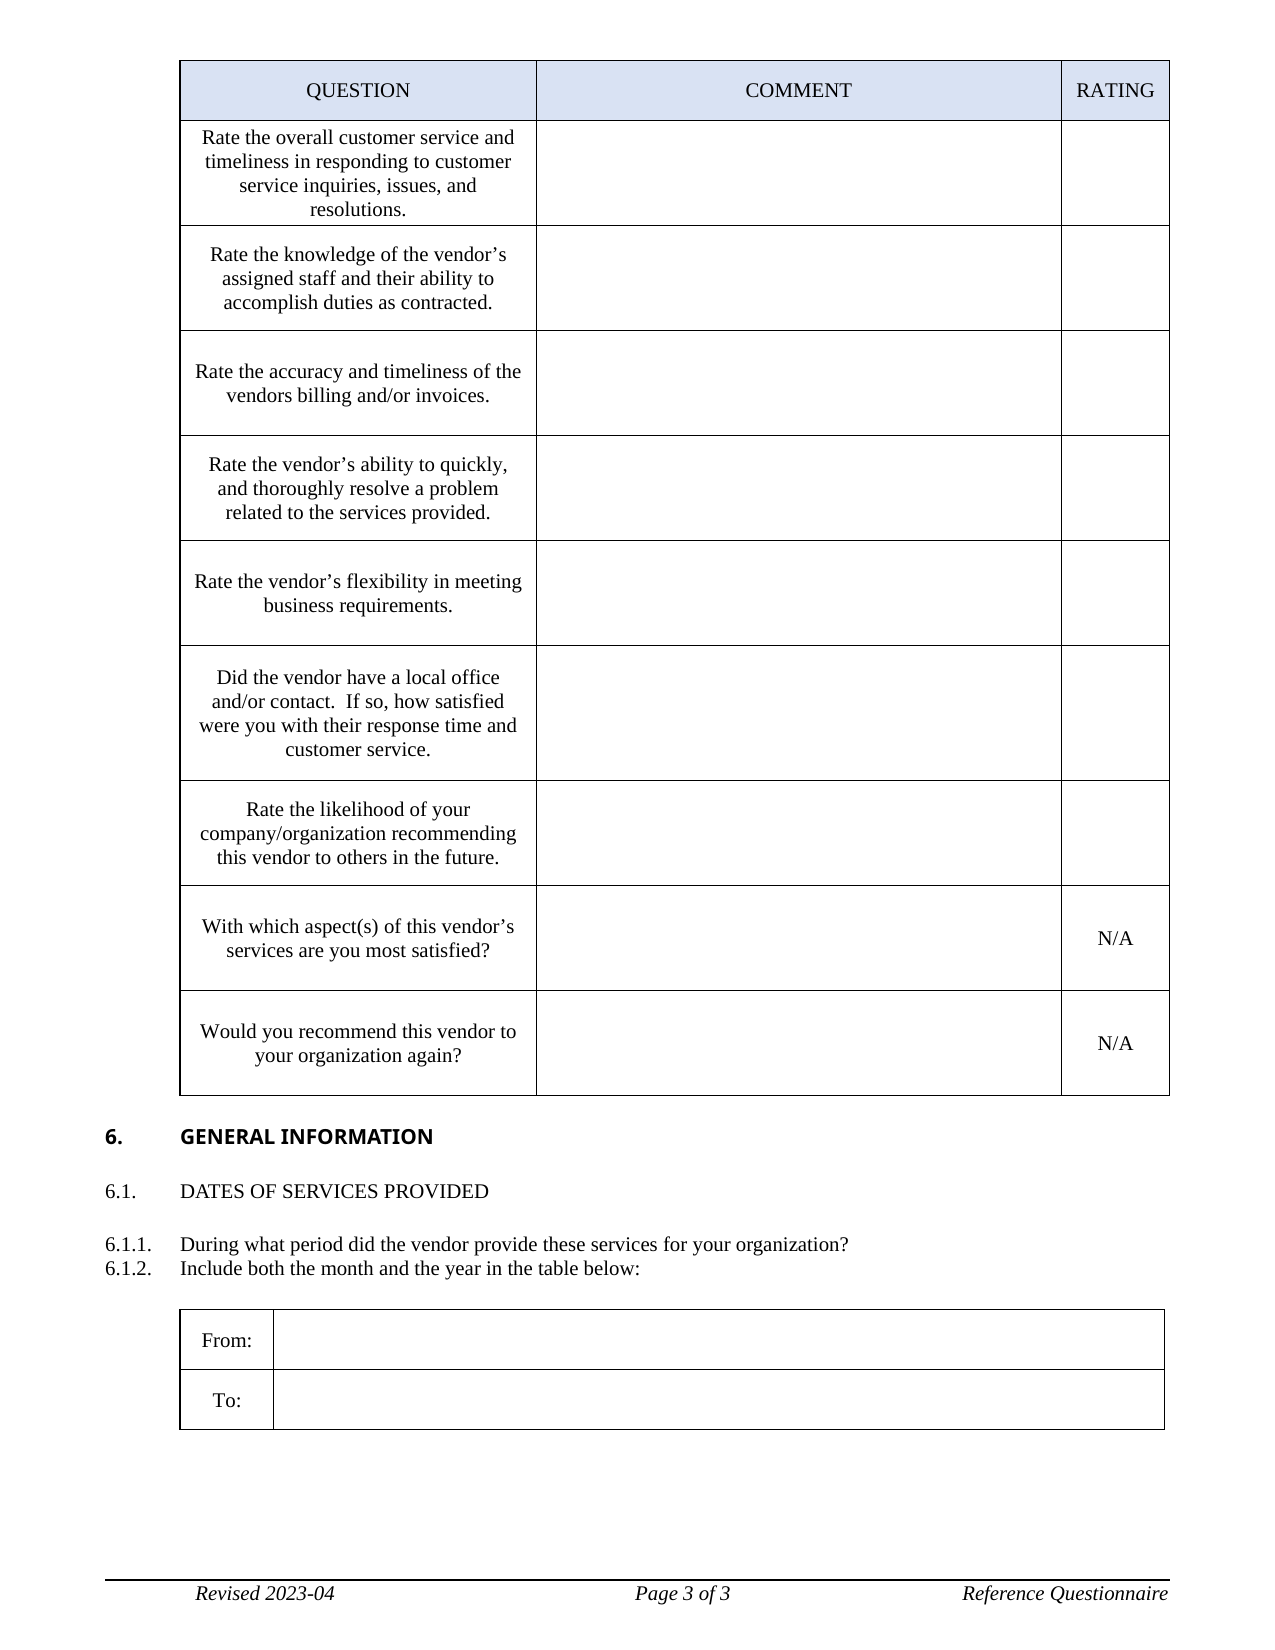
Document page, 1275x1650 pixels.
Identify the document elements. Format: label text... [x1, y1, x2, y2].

table_cell Would you recommend this vendor to your organization again? [181, 991, 536, 1095]
table_cell [537, 121, 1061, 225]
table_cell [537, 646, 1061, 780]
table_header RATING [1062, 61, 1169, 120]
table_cell With which aspect(s) of this vendor’s services are you most satisfied? [181, 886, 536, 990]
table_cell [1062, 646, 1169, 780]
table_cell [1062, 541, 1169, 645]
table_cell N/A [1062, 991, 1169, 1095]
table_cell Rate the vendor’s ability to quickly, and thoroughly resolve a problem related to the services provided. [181, 436, 536, 540]
subtitle Include both the month and the year in the table below: [105, 1256, 1170, 1280]
table_cell [274, 1370, 1164, 1429]
table_cell N/A [1062, 886, 1169, 990]
table_cell Rate the vendor’s flexibility in meeting business requirements. [181, 541, 536, 645]
table_cell [537, 886, 1061, 990]
table_cell [537, 331, 1061, 435]
table_cell Did the vendor have a local office and/or contact. If so, how satisfied were you with their response time and customer service. [181, 646, 536, 780]
table_cell [537, 541, 1061, 645]
table_cell Rate the overall customer service and timeliness in responding to customer service inquiries, issues, and resolutions. [181, 121, 536, 225]
table_cell [537, 226, 1061, 330]
table_header COMMENT [537, 61, 1061, 120]
subtitle GENERAL INFORMATION [105, 1122, 1170, 1151]
table_cell [1062, 226, 1169, 330]
table_header QUESTION [181, 61, 536, 120]
table_cell [1062, 121, 1169, 225]
table_cell Rate the likelihood of your company/organization recommending this vendor to others in the future. [181, 781, 536, 885]
table_header From: [181, 1310, 273, 1369]
subtitle DATES OF SERVICES PROVIDED [105, 1179, 1170, 1203]
table_cell To: [181, 1370, 273, 1429]
table_header [274, 1310, 1164, 1369]
table_cell [537, 991, 1061, 1095]
table_cell Rate the knowledge of the vendor’s assigned staff and their ability to accomplish duties as contracted. [181, 226, 536, 330]
table_cell [537, 781, 1061, 885]
table_cell [537, 436, 1061, 540]
subtitle During what period did the vendor provide these services for your organization? [105, 1232, 1170, 1256]
table_cell [1062, 436, 1169, 540]
table_cell Rate the accuracy and timeliness of the vendors billing and/or invoices. [181, 331, 536, 435]
table_cell [1062, 331, 1169, 435]
table_cell [1062, 781, 1169, 885]
